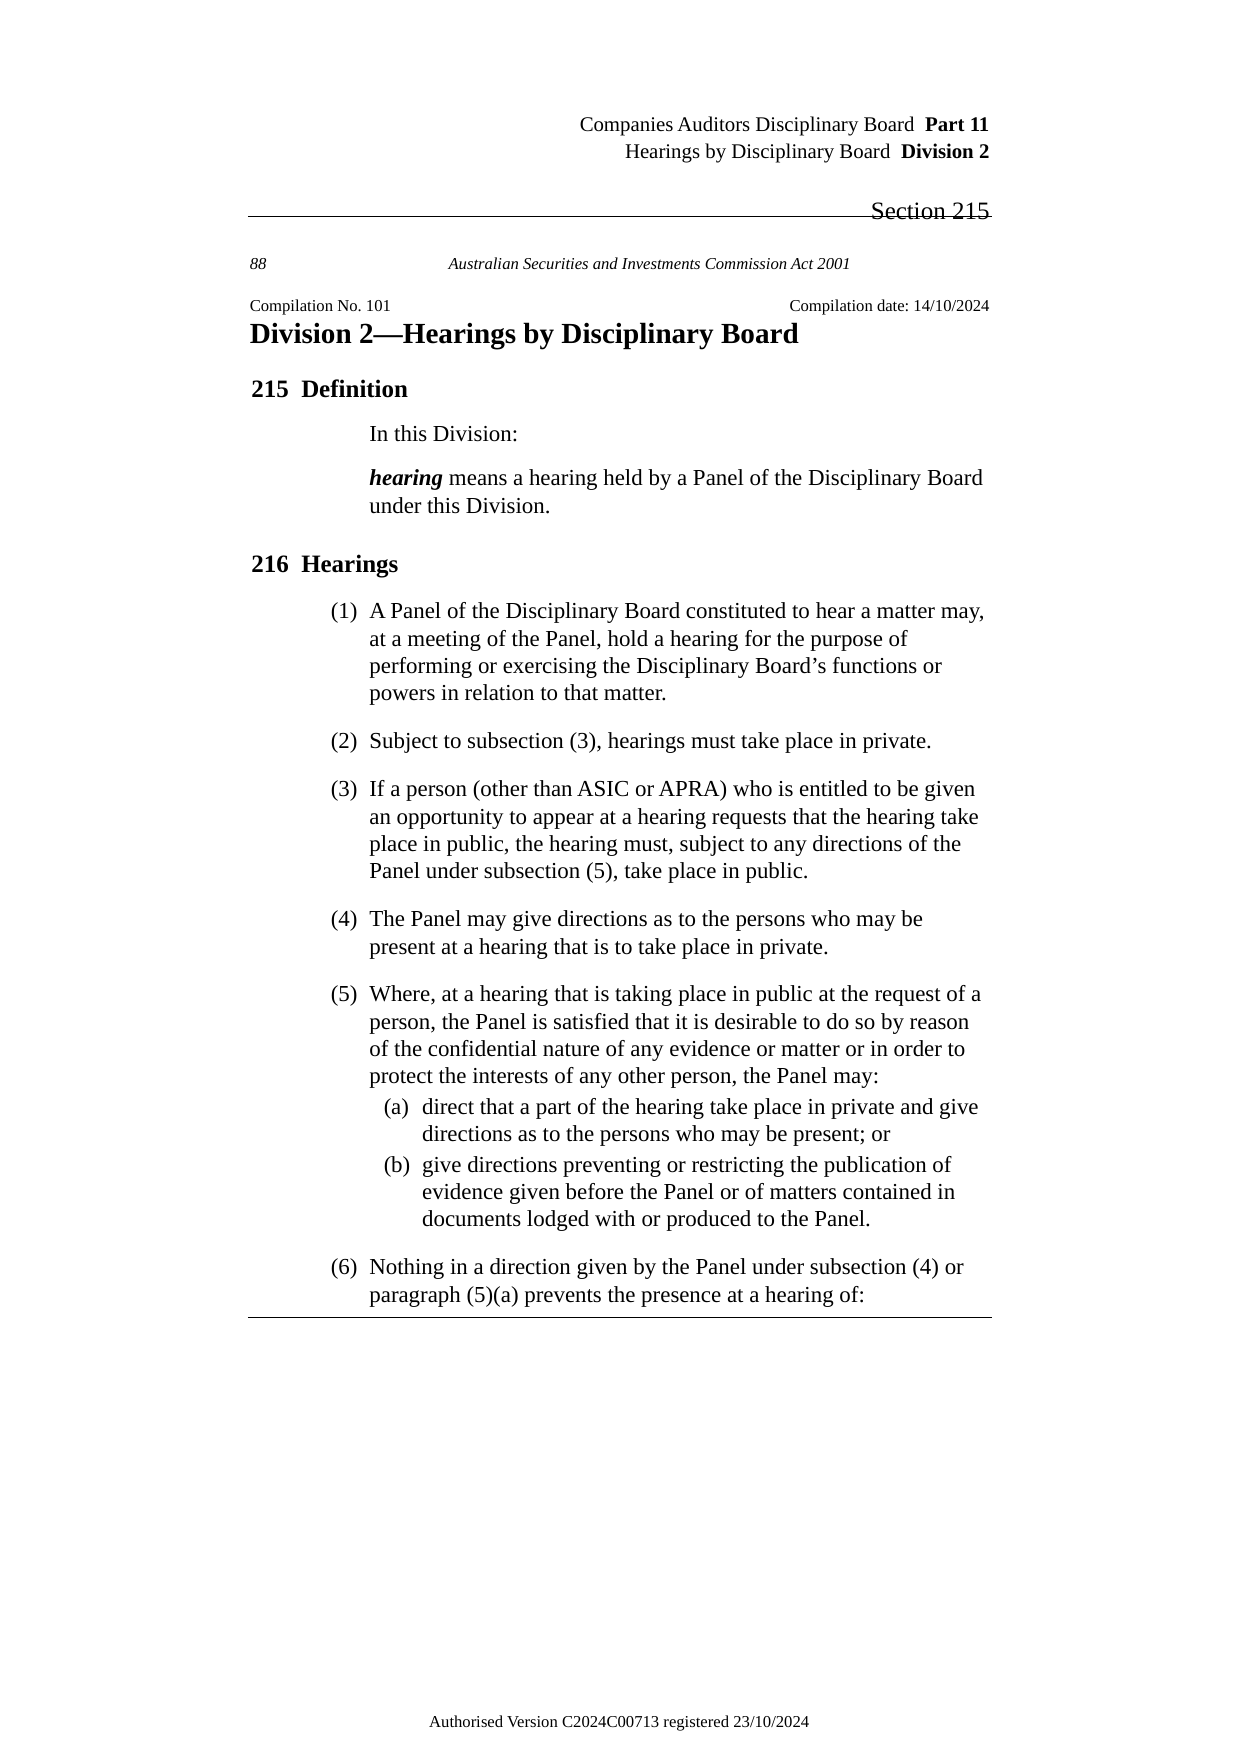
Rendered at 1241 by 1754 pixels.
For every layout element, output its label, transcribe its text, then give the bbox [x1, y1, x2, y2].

text 88 Australian Securities and Investments Commission Act 2001 [249, 253, 989, 273]
list give directions preventing or restricting the publication of evidence given before the Panel or of matters contained in documents lodged with or produced to the Panel. [383, 1151, 988, 1232]
text hearing means a hearing held by a Panel of the Disciplinary Board under this Division. [369, 464, 988, 518]
list The Panel may give directions as to the persons who may be present at a hearing that is to take place in private. [331, 905, 988, 959]
text Compilation No. 101 Compilation date: 14/10/2024 [249, 295, 989, 314]
list Subject to subsection (3), hearings must take place in private. [331, 727, 988, 753]
list A Panel of the Disciplinary Board constituted to hear a matter may, at a meeting of the Panel, hold a hearing for the purpose of performing or exercising the Disciplinary Board’s functions or powers in relation to that matter. [331, 597, 988, 706]
subtitle Division 2—Hearings by Disciplinary Board [249, 316, 989, 350]
list Where, at a hearing that is taking place in public at the request of a person, the Panel is satisfied that it is desirable to do so by reason of the confidential nature of any evidence or matter or in order to protect the interests of any other person, the Panel may: [331, 980, 988, 1089]
list Definition [251, 374, 989, 403]
text In this Division: [369, 419, 988, 446]
list If a person (other than ASIC or APRA) who is entitled to be given an opportunity to appear at a hearing requests that the hearing take place in public, the hearing must, subject to any directions of the Panel under subsection (5), take place in public. [331, 775, 988, 884]
list Hearings [251, 549, 989, 578]
list direct that a part of the hearing take place in private and give directions as to the persons who may be present; or [383, 1093, 988, 1147]
list Nothing in a direction given by the Panel under subsection (4) or paragraph (5)(a) prevents the presence at a hearing of: [331, 1253, 988, 1307]
